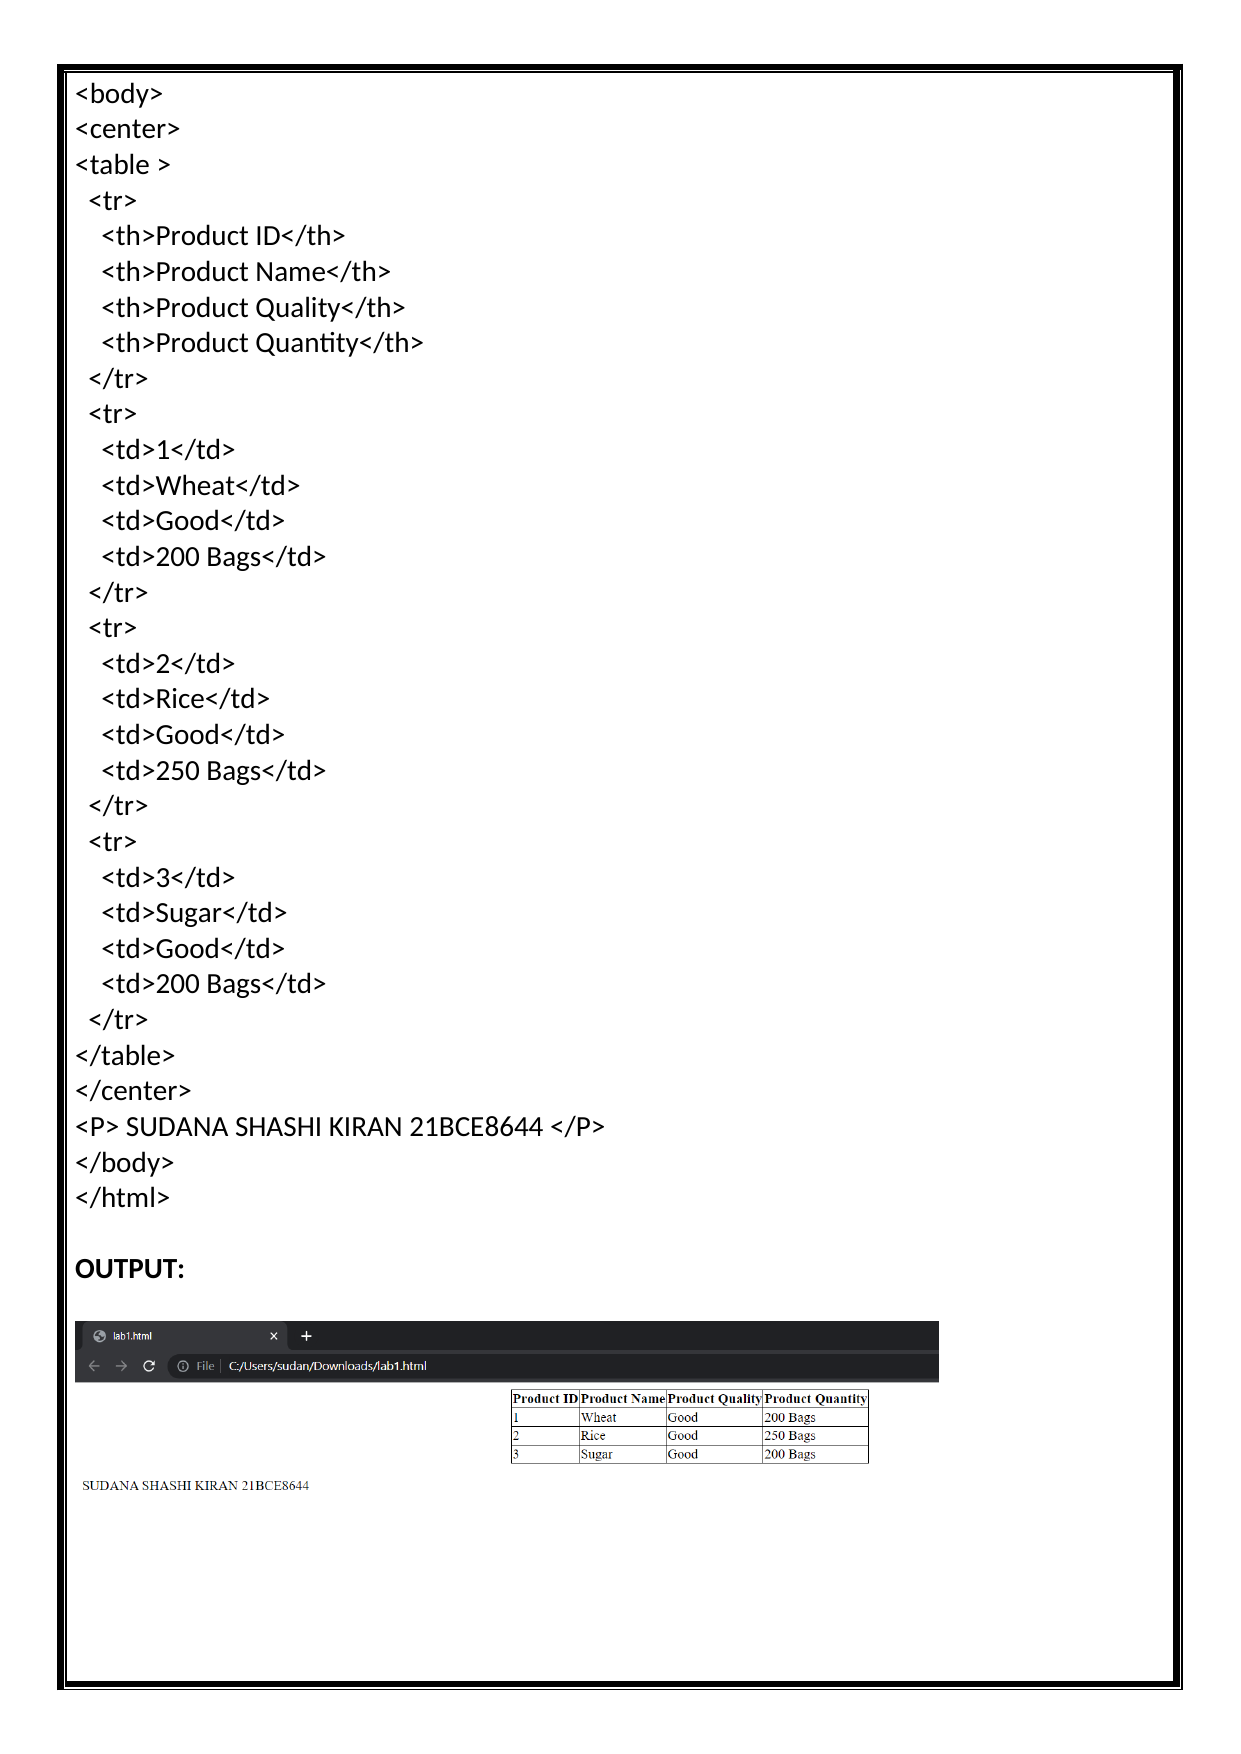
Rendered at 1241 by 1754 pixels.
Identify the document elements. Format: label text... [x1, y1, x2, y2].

text OUTPUT: [75, 1251, 1165, 1286]
text <td>200 Bags</td> [75, 966, 1165, 1001]
text </tr> [75, 1001, 1165, 1037]
text <tr> [75, 609, 1165, 645]
text <th>Product Quality</th> [75, 289, 1165, 324]
text <td>3</td> [75, 859, 1165, 894]
text <th>Product ID</th> [75, 217, 1165, 253]
text </body> [75, 1144, 1165, 1179]
text </tr> [75, 787, 1165, 823]
text </table> [75, 1037, 1165, 1072]
text <td>250 Bags</td> [75, 752, 1165, 787]
text <tr> [75, 182, 1165, 217]
text <th>Product Quantity</th> [75, 324, 1165, 360]
text <td>Good</td> [75, 502, 1165, 538]
text <table > [75, 146, 1165, 182]
text <body> [75, 75, 1165, 111]
text </html> [75, 1179, 1165, 1215]
text <td>200 Bags</td> [75, 538, 1165, 574]
text <td>Good</td> [75, 930, 1165, 966]
text <td>1</td> [75, 431, 1165, 467]
text <th>Product Name</th> [75, 253, 1165, 289]
text <tr> [75, 823, 1165, 859]
text <P> SUDANA SHASHI KIRAN 21BCE8644 </P> [75, 1108, 1165, 1144]
text </tr> [75, 574, 1165, 609]
text </center> [75, 1072, 1165, 1108]
text <td>Wheat</td> [75, 467, 1165, 502]
text </tr> [75, 360, 1165, 396]
text <td>2</td> [75, 645, 1165, 681]
text <td>Rice</td> [75, 681, 1165, 716]
text <td>Good</td> [75, 716, 1165, 752]
text <center> [75, 111, 1165, 146]
picture [75, 1321, 939, 1509]
text <td>Sugar</td> [75, 894, 1165, 930]
text <tr> [75, 396, 1165, 431]
